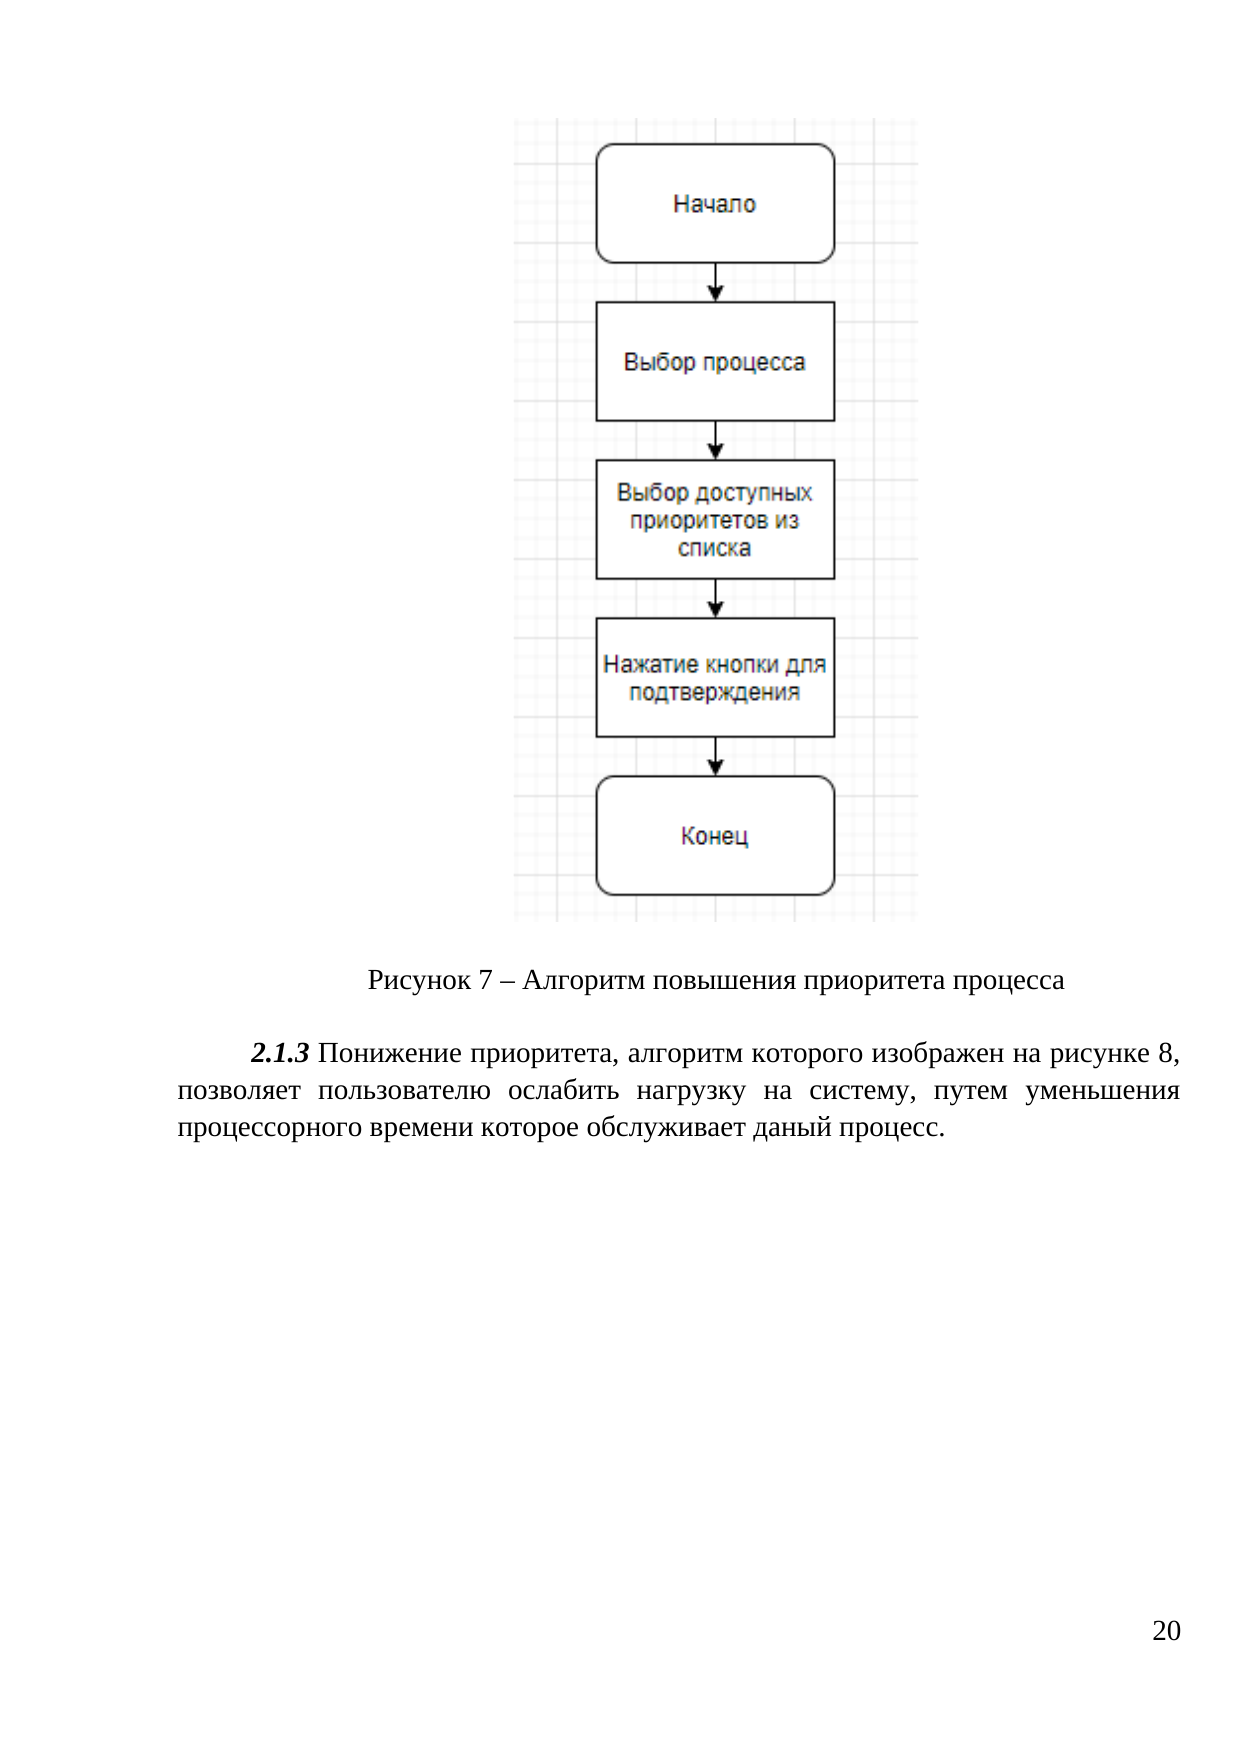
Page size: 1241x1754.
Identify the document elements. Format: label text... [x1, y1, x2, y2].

text 2.1.3 Понижение приоритета, алгоритм которого изображен на рисунке 8, позволяет пользователю ослабить нагрузку на систему, путем уменьшения процессорного времени которое обслуживает даный процесс. [177, 1036, 1181, 1143]
picture [513, 118, 919, 922]
text Рисунок 7 – Алгоритм повышения приоритета процесса [177, 962, 1181, 995]
